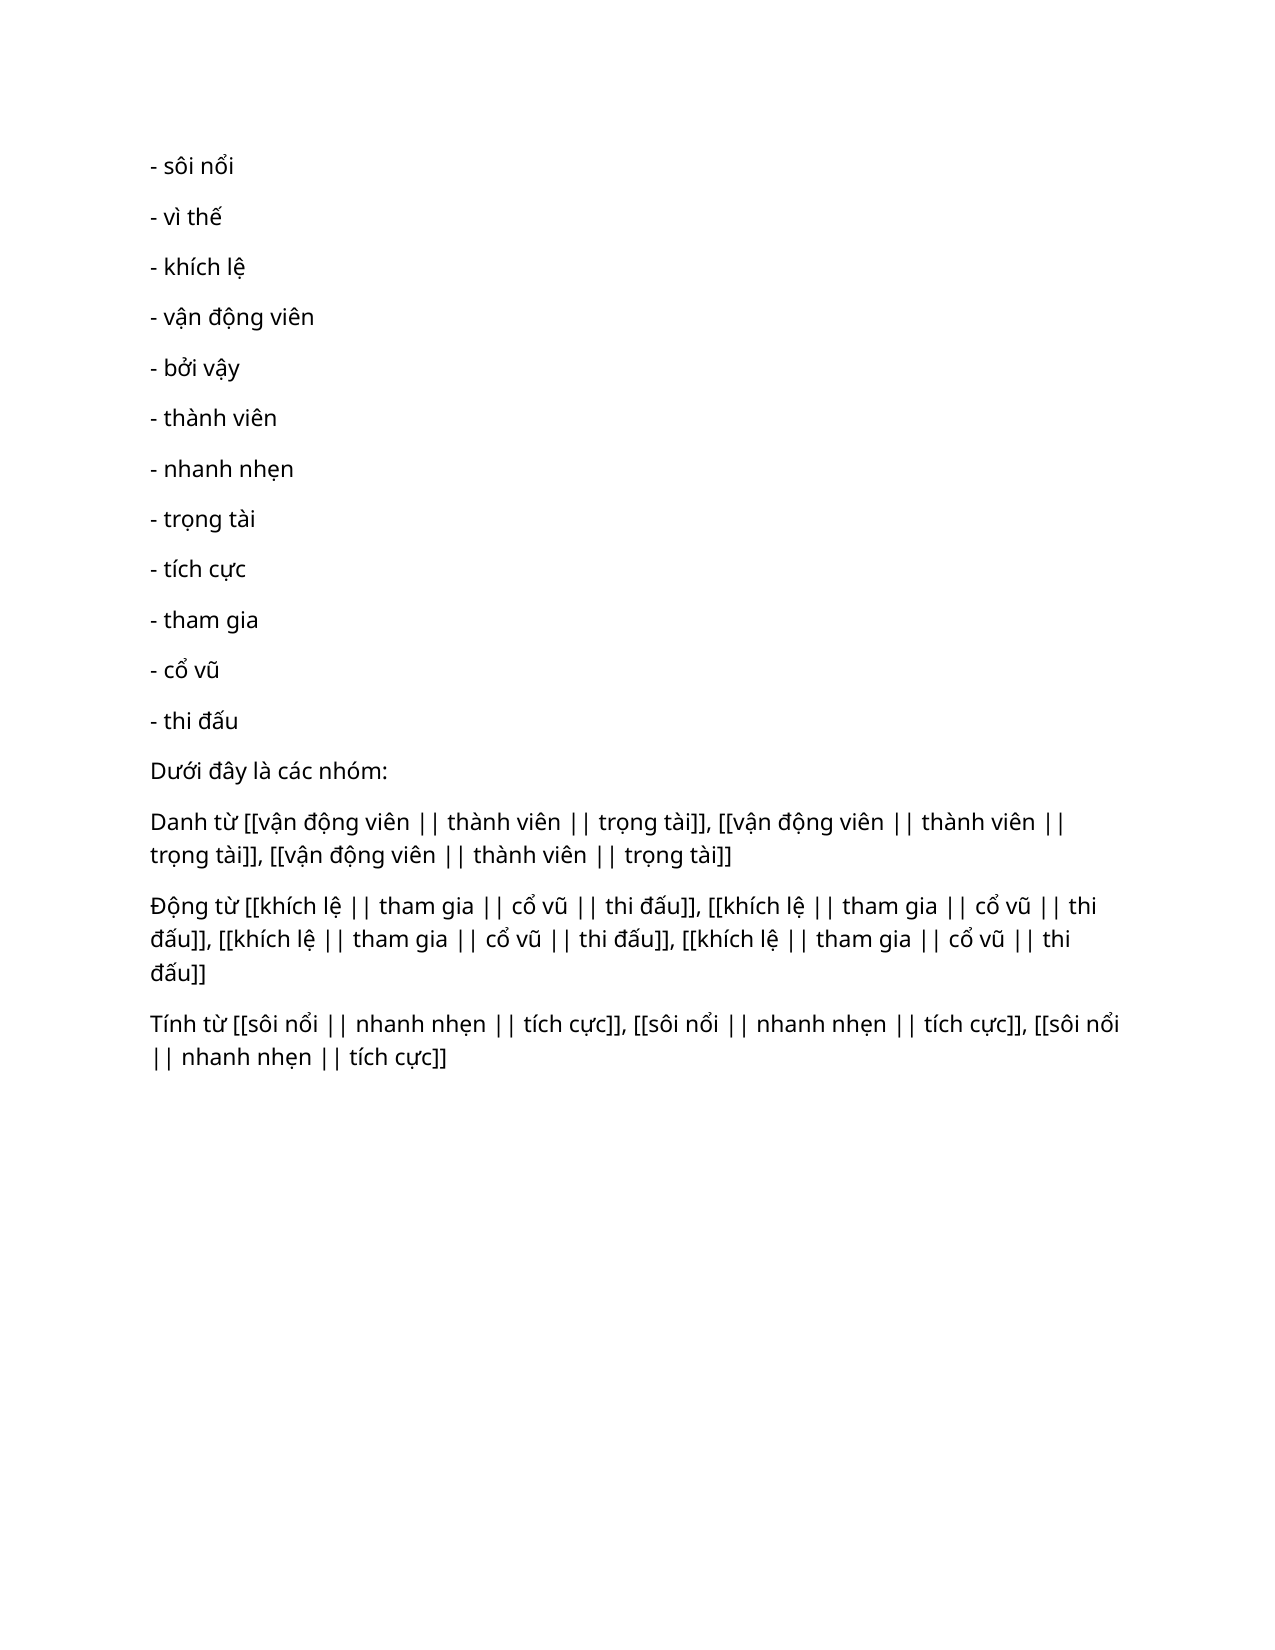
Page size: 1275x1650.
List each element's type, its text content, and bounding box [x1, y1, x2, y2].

text - vì thế [150, 200, 1125, 232]
text - bởi vậy [150, 352, 1125, 383]
text - thi đấu [150, 704, 1125, 736]
text - tham gia [150, 604, 1125, 635]
text Động từ [[khích lệ || tham gia || cổ vũ || thi đấu]], [[khích lệ || tham gia || cổ vũ || thi đấu]], [[khích lệ || tham gia || cổ vũ || thi đấu]], [[khích lệ || tham gia || cổ vũ || thi đấu]] [150, 889, 1125, 988]
text - sôi nổi [150, 150, 1125, 181]
text Dưới đây là các nhóm: [150, 755, 1125, 786]
text - tích cực [150, 553, 1125, 584]
text - thành viên [150, 402, 1125, 433]
text - trọng tài [150, 503, 1125, 534]
text - nhanh nhẹn [150, 452, 1125, 484]
text Tính từ [[sôi nổi || nhanh nhẹn || tích cực]], [[sôi nổi || nhanh nhẹn || tích cực]], [[sôi nổi || nhanh nhẹn || tích cực]] [150, 1007, 1125, 1072]
text Danh từ [[vận động viên || thành viên || trọng tài]], [[vận động viên || thành viên || trọng tài]], [[vận động viên || thành viên || trọng tài]] [150, 805, 1125, 870]
text - cổ vũ [150, 654, 1125, 685]
text - khích lệ [150, 251, 1125, 282]
text - vận động viên [150, 301, 1125, 332]
